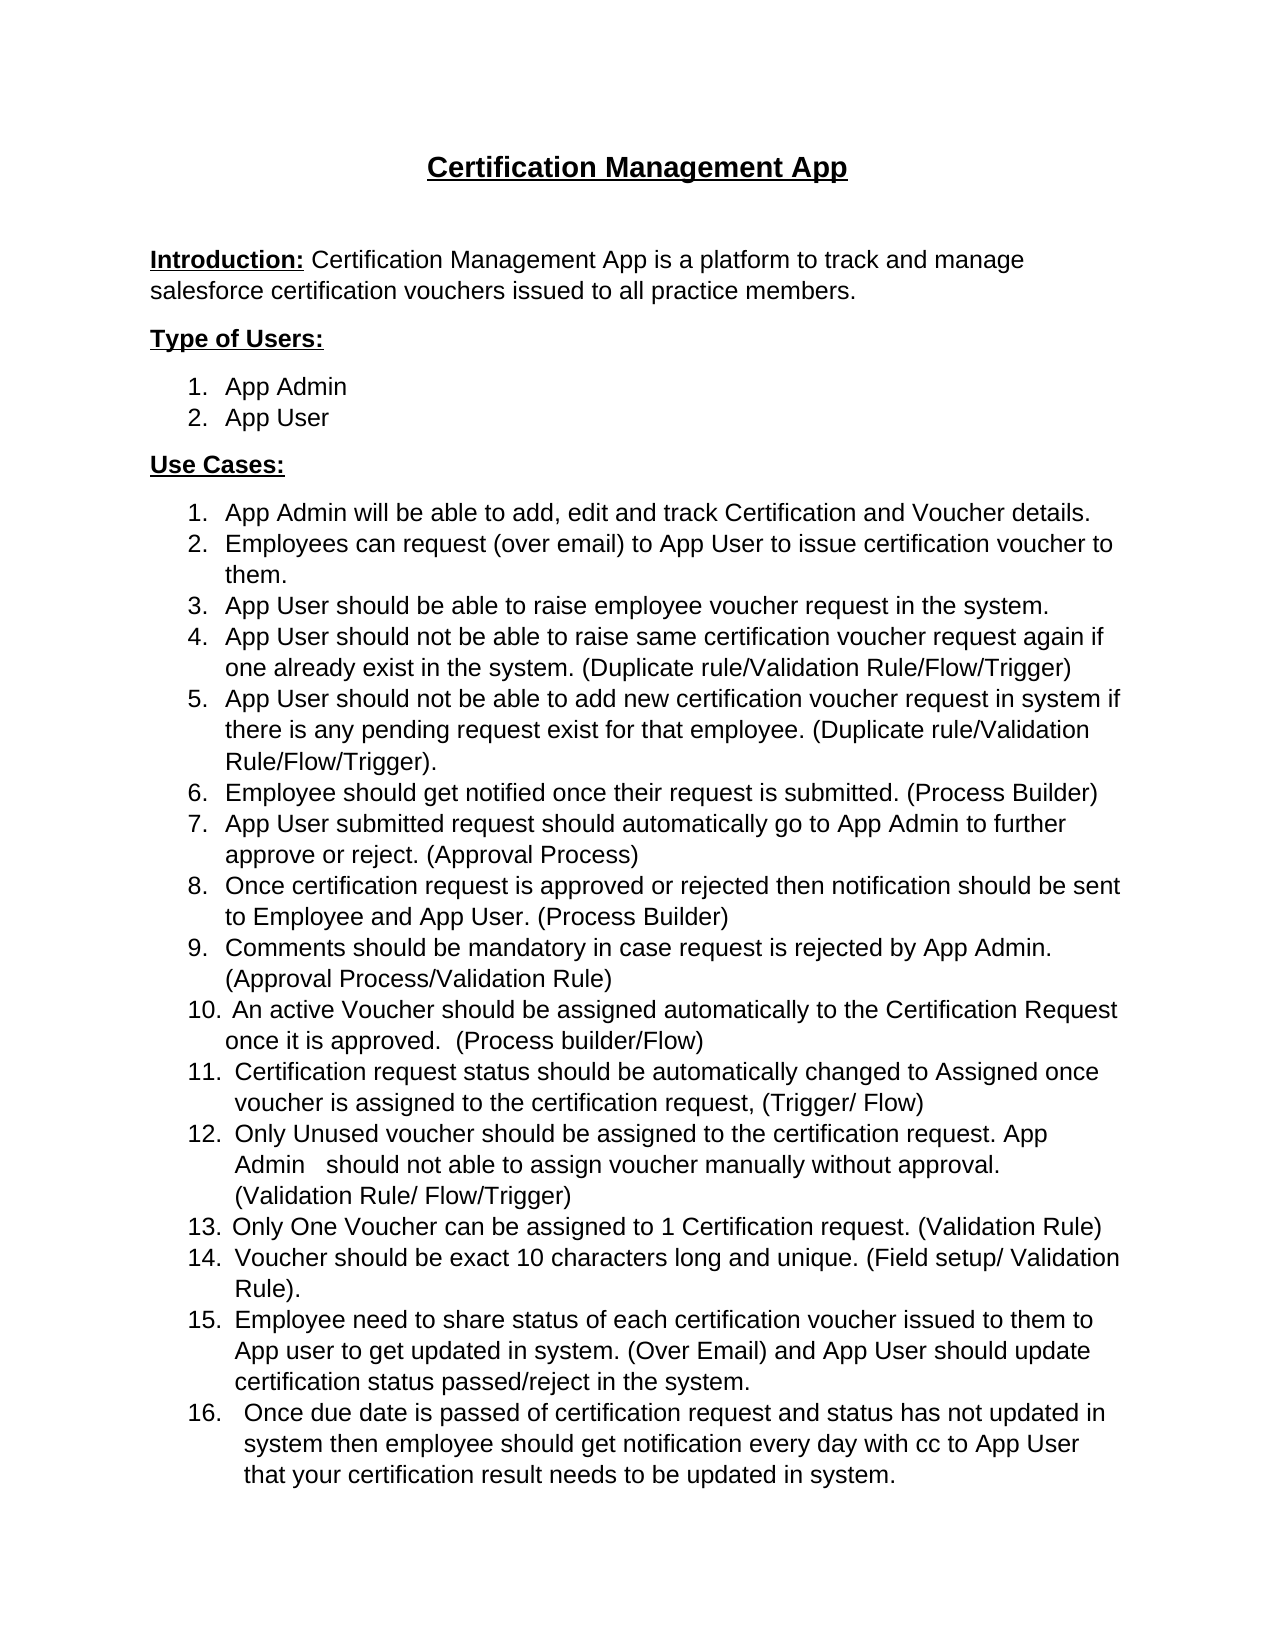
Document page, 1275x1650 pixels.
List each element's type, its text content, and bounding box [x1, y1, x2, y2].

list Only Unused voucher should be assigned to the certification request. App Admin should not able to assign voucher manually without approval. (Validation Rule/ Flow/Trigger) [187, 1119, 1125, 1210]
list Only One Voucher can be assigned to 1 Certification request. (Validation Rule) [187, 1212, 1125, 1241]
list Employees can request (over email) to App User to issue certification voucher to them. [187, 529, 1125, 589]
list App User should not be able to raise same certification voucher request again if one already exist in the system. (Duplicate rule/Validation Rule/Flow/Trigger) [187, 622, 1125, 682]
list Employee need to share status of each certification voucher issued to them to App user to get updated in system. (Over Email) and App User should update certification status passed/reject in the system. [187, 1305, 1125, 1396]
text Introduction: Certification Management App is a platform to track and manage salesforce certification vouchers issued to all practice members. [150, 245, 1125, 305]
list Employee should get notified once their request is submitted. (Process Builder) [187, 778, 1125, 806]
list Voucher should be exact 10 characters long and unique. (Field setup/ Validation Rule). [187, 1243, 1125, 1303]
list Once due date is passed of certification request and status has not updated in system then employee should get notification every day with cc to App User that your certification result needs to be updated in system. [187, 1398, 1125, 1489]
list Once certification request is approved or rejected then notification should be sent to Employee and App User. (Process Builder) [187, 871, 1125, 931]
list App User [187, 403, 1125, 432]
list App User should be able to raise employee voucher request in the system. [187, 591, 1125, 620]
list An active Voucher should be assigned automatically to the Certification Request once it is approved. (Process builder/Flow) [187, 995, 1125, 1055]
list App Admin will be able to add, edit and track Certification and Voucher details. [187, 498, 1125, 527]
list App User submitted request should automatically go to App Admin to further approve or reject. (Approval Process) [187, 809, 1125, 868]
list Certification request status should be automatically changed to Assigned once voucher is assigned to the certification request, (Trigger/ Flow) [187, 1057, 1125, 1117]
list App User should not be able to add new certification voucher request in system if there is any pending request exist for that employee. (Duplicate rule/Validation Rule/Flow/Trigger). [187, 684, 1125, 775]
text Use Cases: [150, 451, 1125, 479]
list Comments should be mandatory in case request is rejected by App Admin. (Approval Process/Validation Rule) [187, 933, 1125, 993]
list App Admin [187, 372, 1125, 401]
text Type of Users: [150, 324, 1125, 353]
text Certification Management App [150, 150, 1125, 183]
